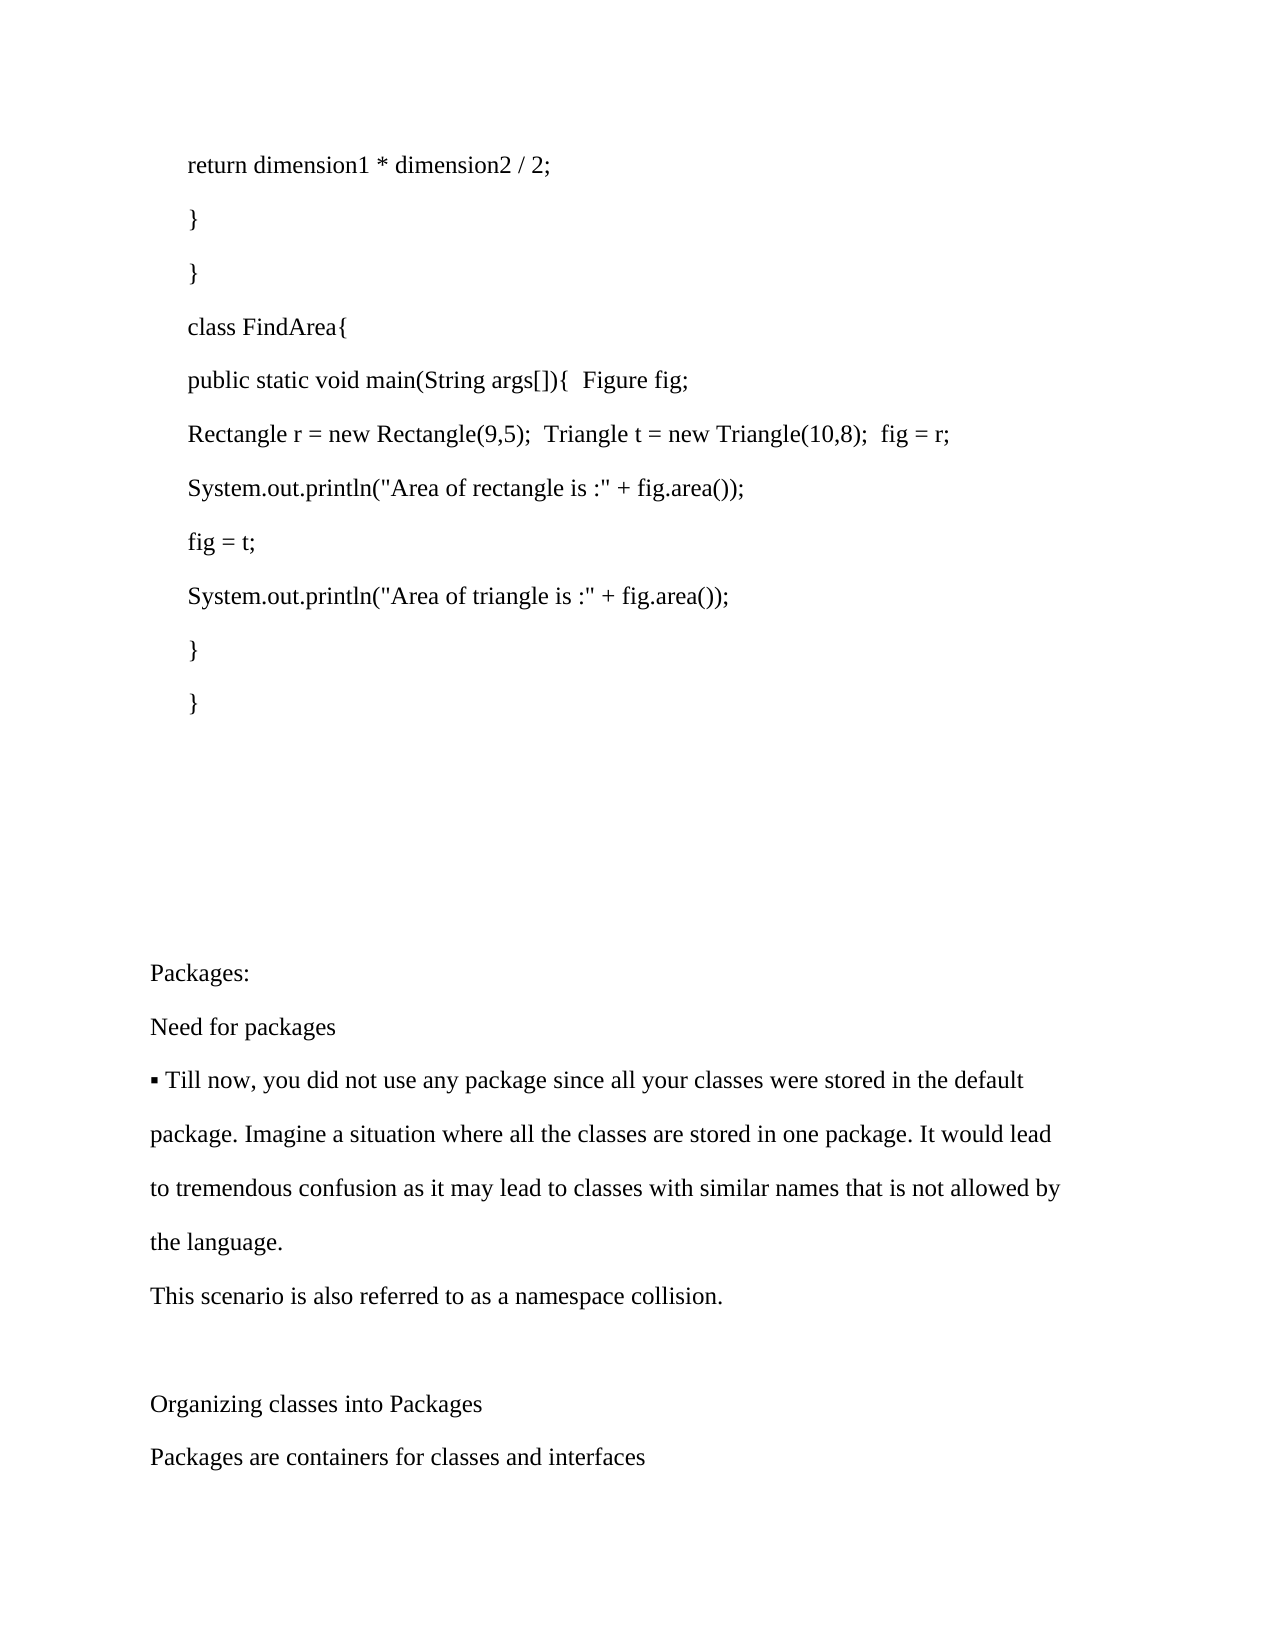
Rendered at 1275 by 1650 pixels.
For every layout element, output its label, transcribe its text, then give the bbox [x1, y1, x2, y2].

text Packages are containers for classes and interfaces [150, 1442, 1125, 1471]
text System.out.println("Area of rectangle is :" + fig.area()); [187, 473, 1125, 502]
text Rectangle r = new Rectangle(9,5); Triangle t = new Triangle(10,8); fig = r; [187, 419, 1125, 448]
text } [187, 688, 1125, 717]
text Organizing classes into Packages [150, 1389, 1125, 1417]
text } [187, 204, 1125, 233]
text This scenario is also referred to as a namespace collision. [150, 1281, 1125, 1310]
text Need for packages [150, 1012, 1125, 1040]
text public static void main(String args[]){ Figure fig; [187, 365, 1125, 394]
text return dimension1 * dimension2 / 2; [187, 150, 1125, 179]
text the language. [150, 1227, 1125, 1256]
text class FindArea{ [187, 312, 1125, 340]
text } [187, 635, 1125, 663]
text package. Imagine a situation where all the classes are stored in one package. It would lead [150, 1119, 1125, 1148]
text System.out.println("Area of triangle is :" + fig.area()); [187, 581, 1125, 609]
text ▪ Till now, you did not use any package since all your classes were stored in the default [150, 1066, 1125, 1094]
text } [187, 258, 1125, 286]
text fig = t; [187, 527, 1125, 556]
text Packages: [150, 958, 1125, 987]
text to tremendous confusion as it may lead to classes with similar names that is not allowed by [150, 1173, 1125, 1202]
